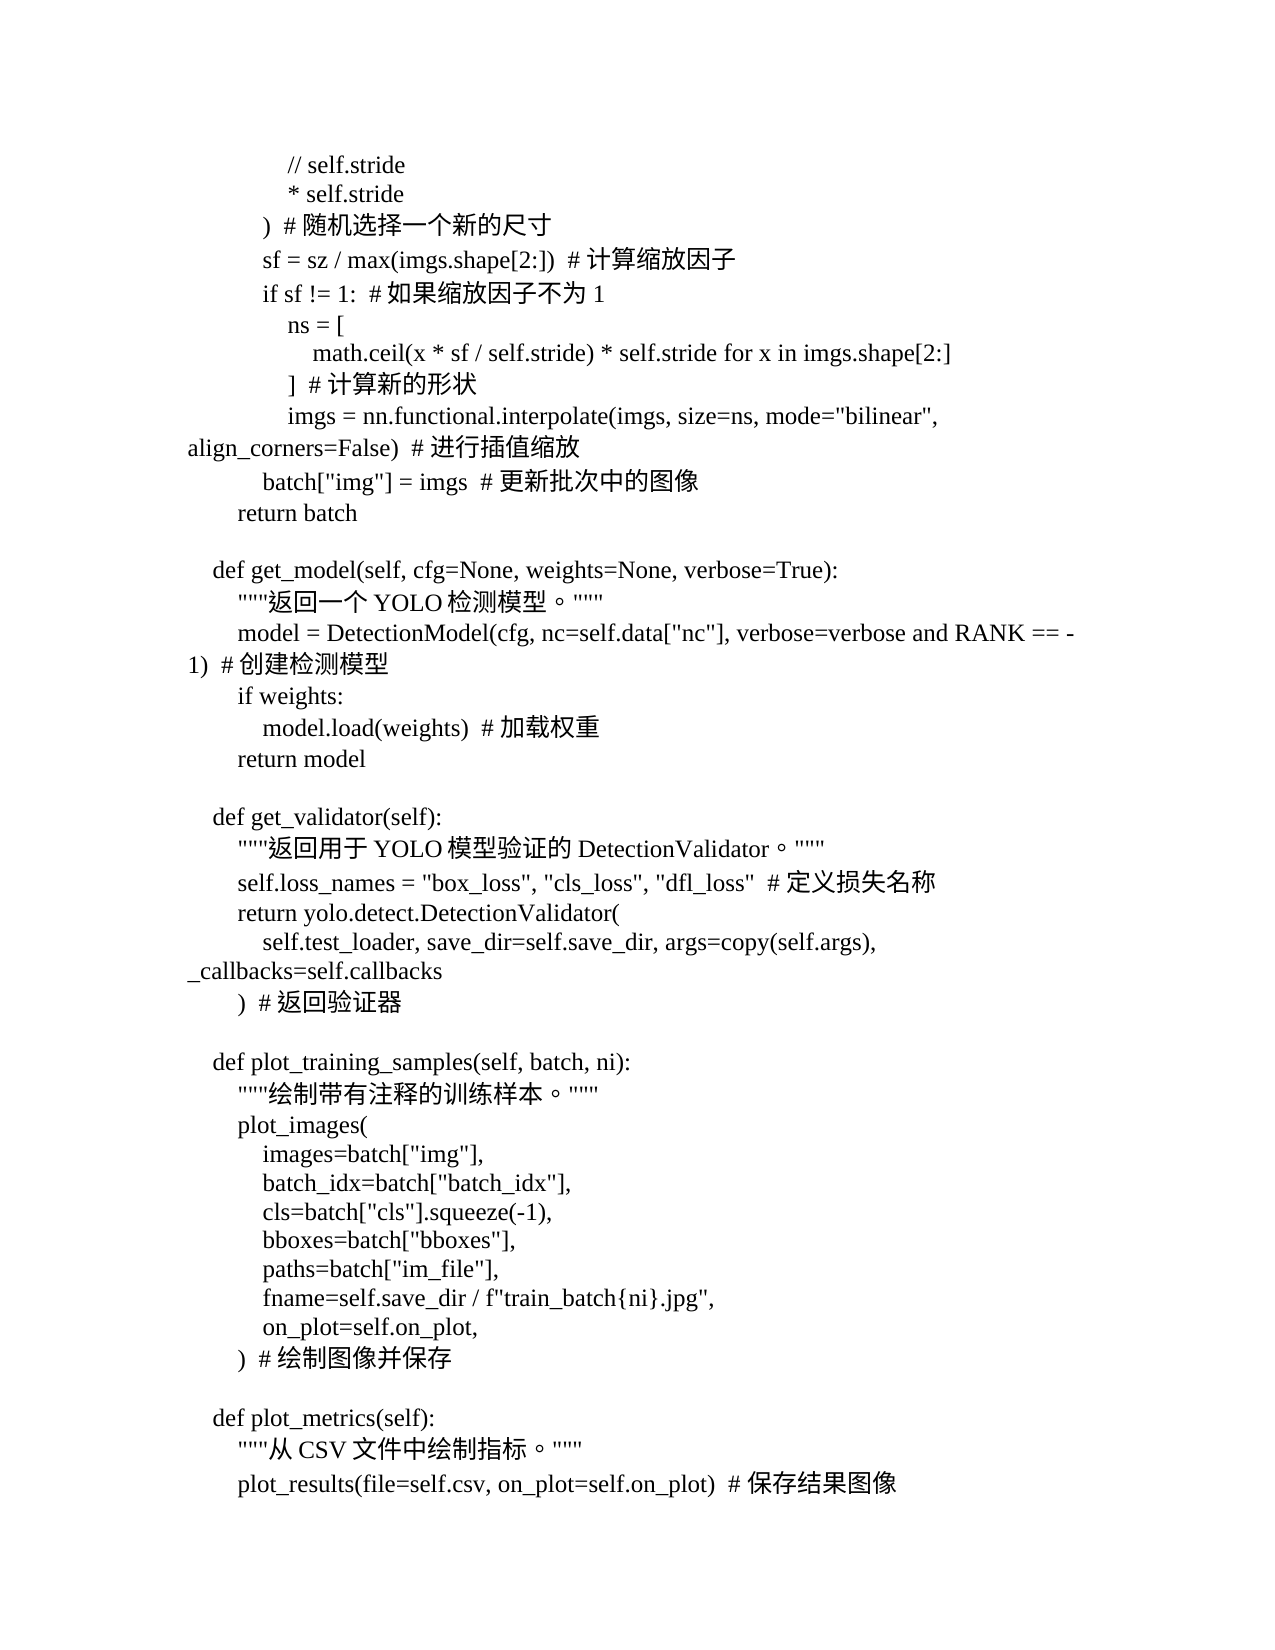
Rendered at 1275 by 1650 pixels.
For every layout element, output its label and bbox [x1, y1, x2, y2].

text [187, 150, 1087, 1500]
